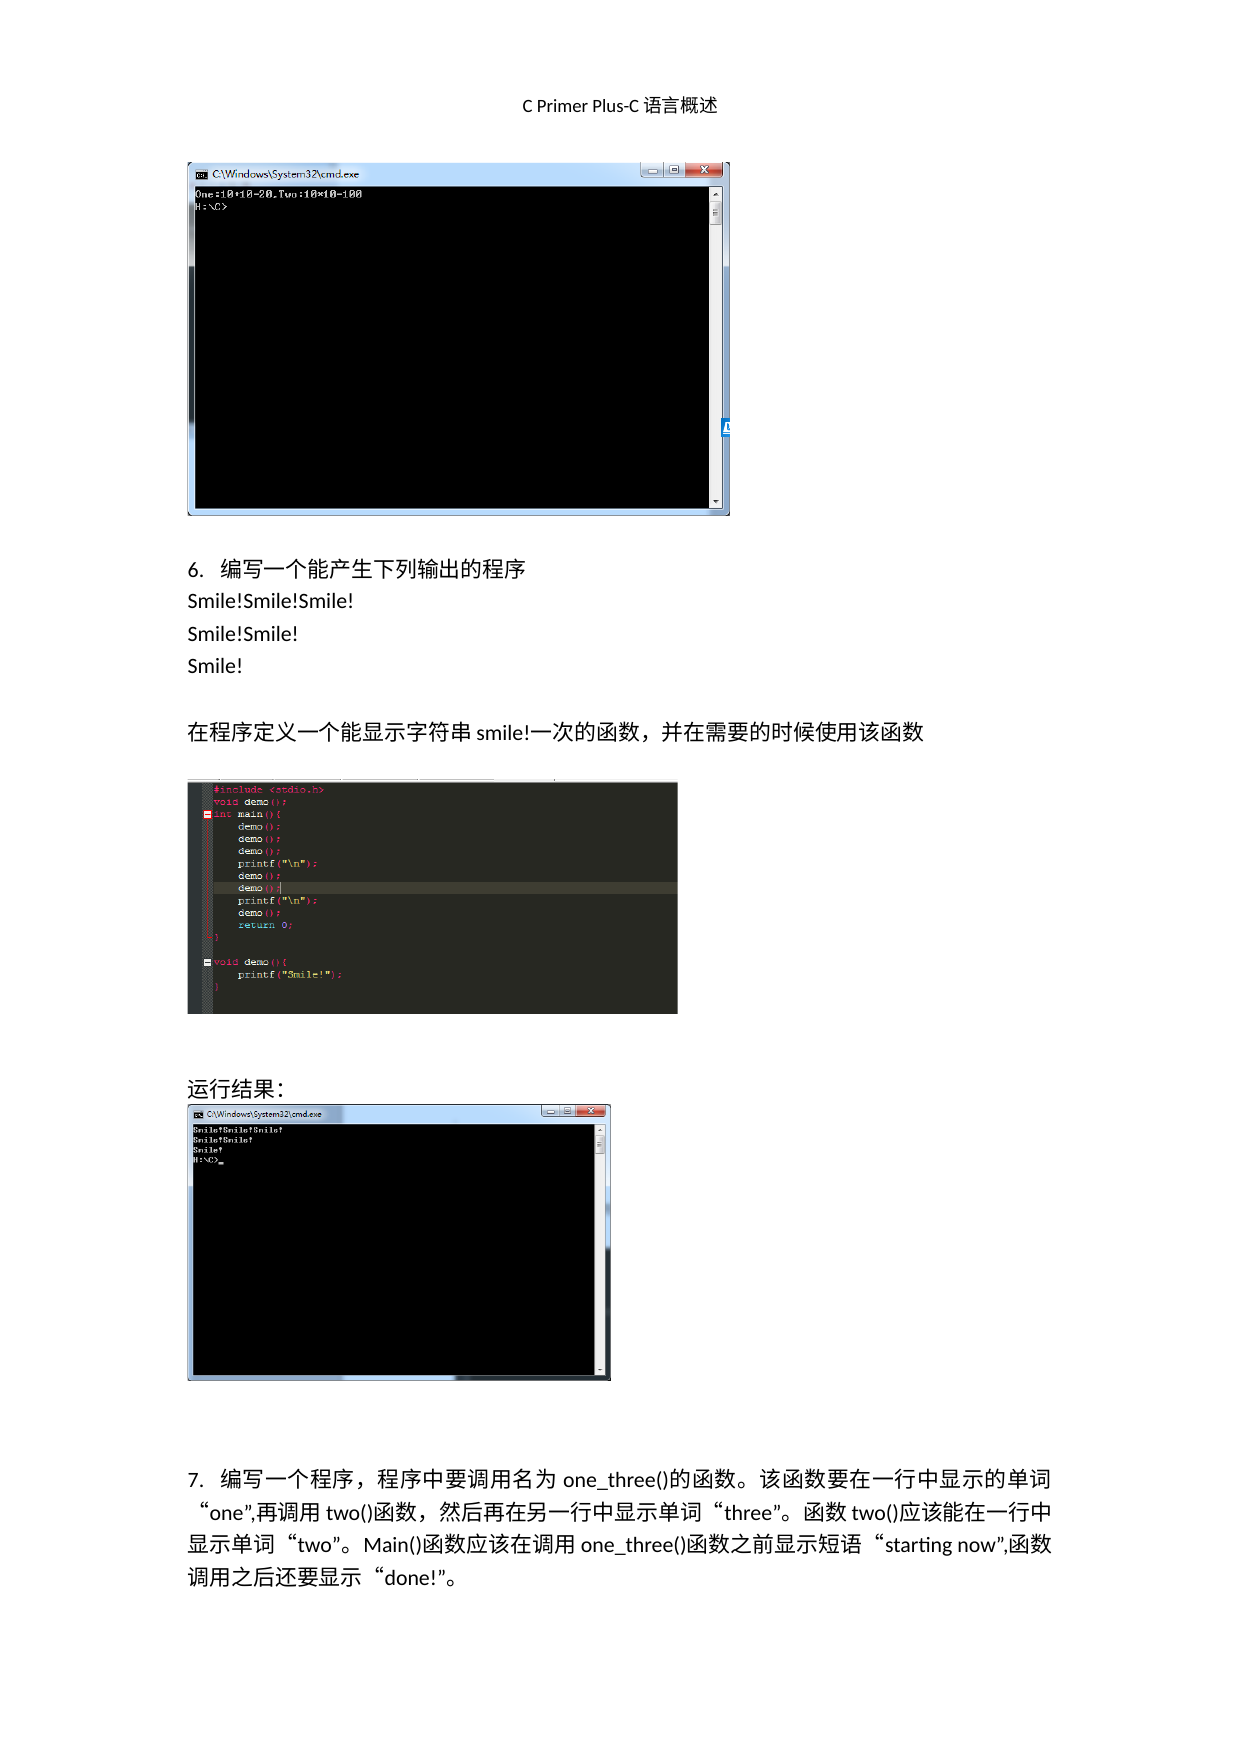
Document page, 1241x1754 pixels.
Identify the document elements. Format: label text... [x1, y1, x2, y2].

list 运行结果： [187, 1072, 1053, 1104]
picture [187, 779, 678, 1014]
list 编写一个程序，程序中要调用名为one_three()的函数。该函数要在一行中显示的单词“one”,再调用two()函数，然后再在另一行中显示单词“three”。函数two()应该能在一行中显示单词“two”。Main()函数应该在调用one_three()函数之前显示短语“starting now”,函数调用之后还要显示“done!”。 [187, 1462, 1053, 1592]
list 编写一个能产生下列输出的程序 [187, 552, 1053, 584]
list Smile!Smile! [187, 617, 1053, 649]
picture [187, 162, 730, 516]
list 在程序定义一个能显示字符串smile!一次的函数，并在需要的时候使用该函数 [187, 714, 1053, 747]
list Smile!Smile!Smile! [187, 584, 1053, 617]
list Smile! [187, 649, 1053, 682]
picture [187, 1104, 611, 1381]
